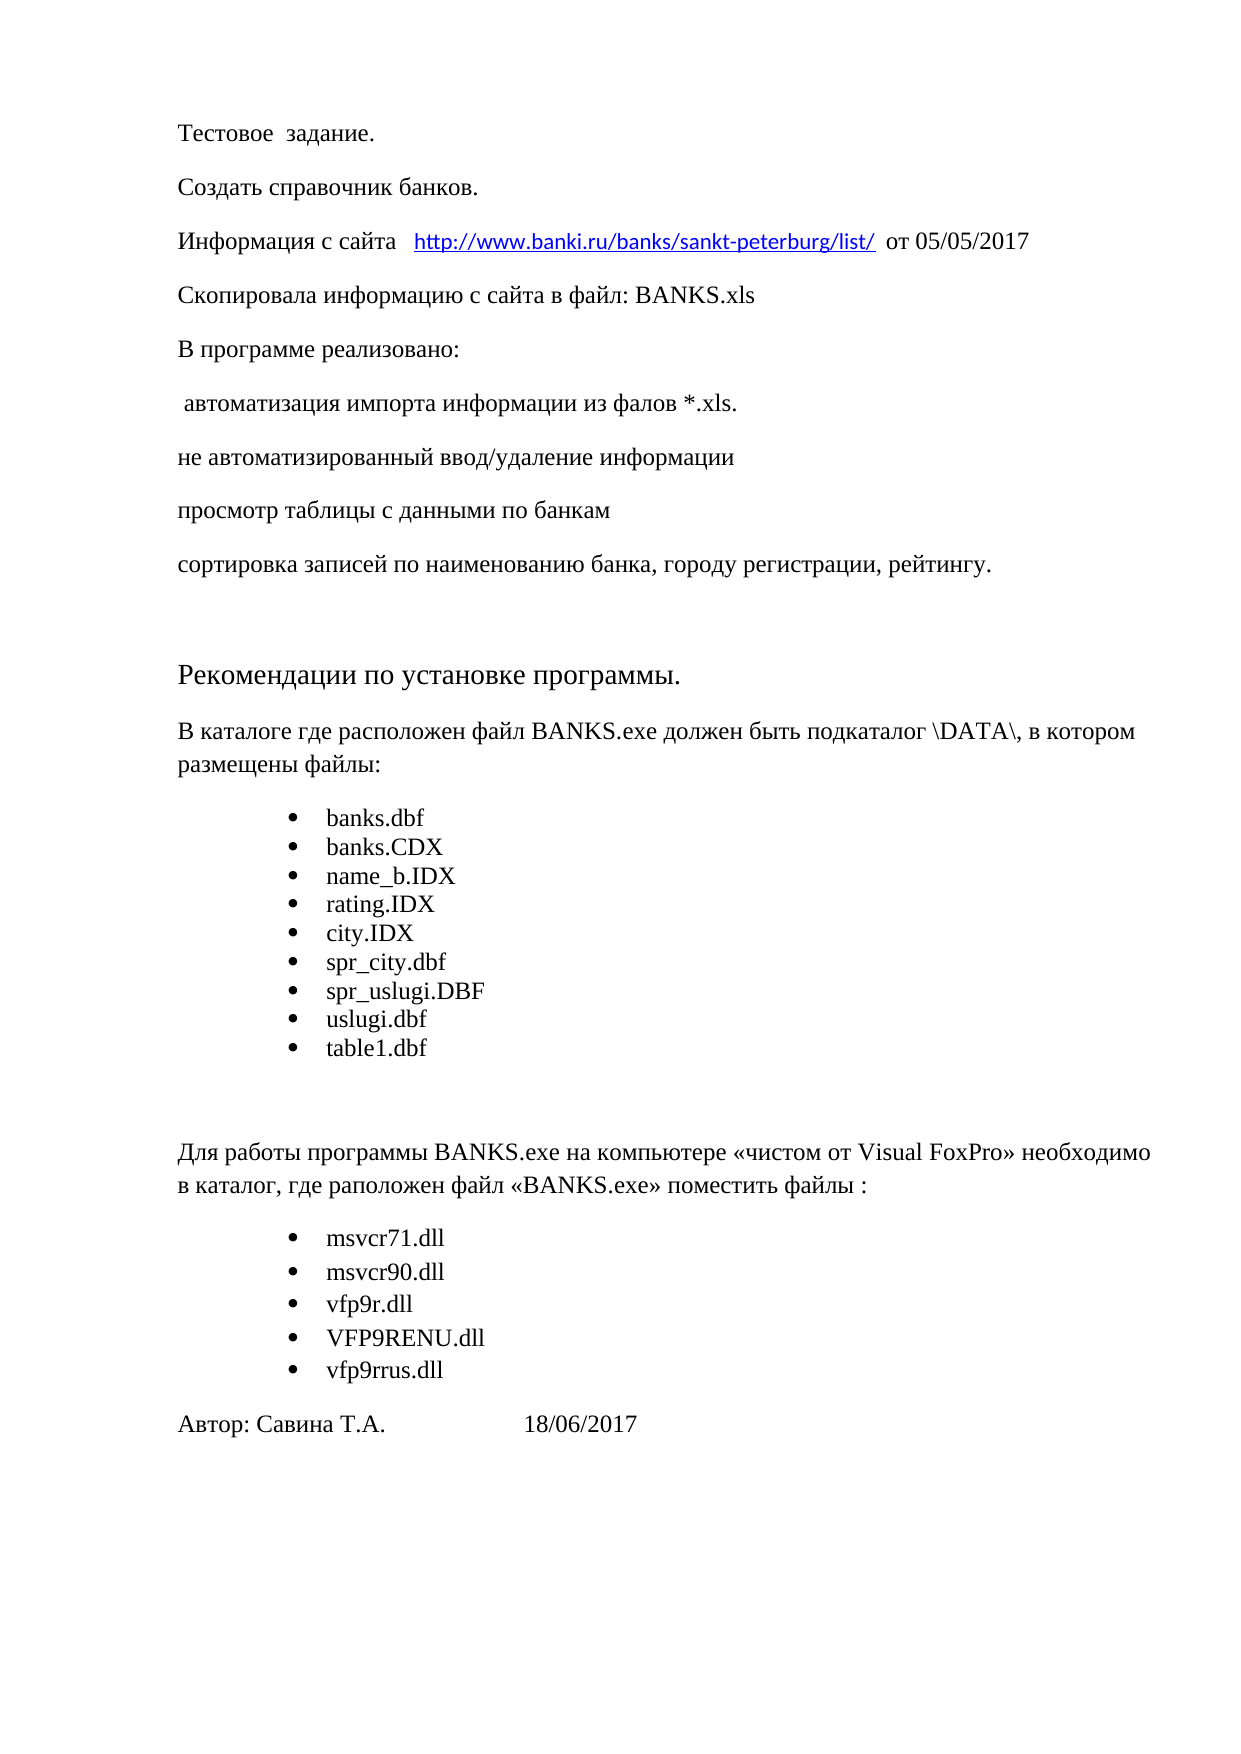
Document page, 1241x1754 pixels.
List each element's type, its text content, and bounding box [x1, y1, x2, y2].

text не автоматизированный ввод/удаление информации [177, 442, 1152, 470]
list city.IDX [288, 918, 1152, 947]
list VFP9RENU.dll [288, 1323, 1152, 1351]
text автоматизация импорта информации из фалов *.xls. [177, 388, 1152, 416]
text Рекомендации по установке программы. [177, 657, 1152, 691]
list vfp9r.dll [288, 1289, 1152, 1318]
list spr_city.dbf [288, 947, 1152, 976]
list msvcr90.dll [288, 1257, 1152, 1285]
text Скопировала информацию с сайта в файл: BANKS.xls [177, 280, 1152, 309]
text В программе реализовано: [177, 334, 1152, 363]
text Создать справочник банков. [177, 172, 1152, 201]
text Автор: Савина Т.А. 18/06/2017 [177, 1409, 1152, 1438]
text Для работы программы BANKS.exe на компьютере «чистом от Visual FoxPro» необходимо в каталог, где раположен файл «BANKS.exe» поместить файлы : [177, 1137, 1152, 1198]
list banks.CDX [288, 832, 1152, 861]
list spr_uslugi.DBF [288, 976, 1152, 1004]
text Тестовое задание. [177, 118, 1152, 147]
text В каталоге где расположен файл BANKS.exe должен быть подкаталог \DATA\, в котором размещены файлы: [177, 716, 1152, 778]
text просмотр таблицы с данными по банкам [177, 495, 1152, 524]
list name_b.IDX [288, 861, 1152, 889]
list banks.dbf [288, 803, 1152, 832]
list rating.IDX [288, 889, 1152, 918]
text Информация с сайта http://www.banki.ru/banks/sankt-peterburg/list/ от 05/05/2017 [177, 226, 1152, 255]
text сортировка записей по наименованию банка, городу регистрации, рейтингу. [177, 549, 1152, 578]
list table1.dbf [288, 1033, 1152, 1062]
list msvcr71.dll [288, 1223, 1152, 1252]
list uslugi.dbf [288, 1004, 1152, 1033]
list vfp9rrus.dll [288, 1356, 1152, 1384]
